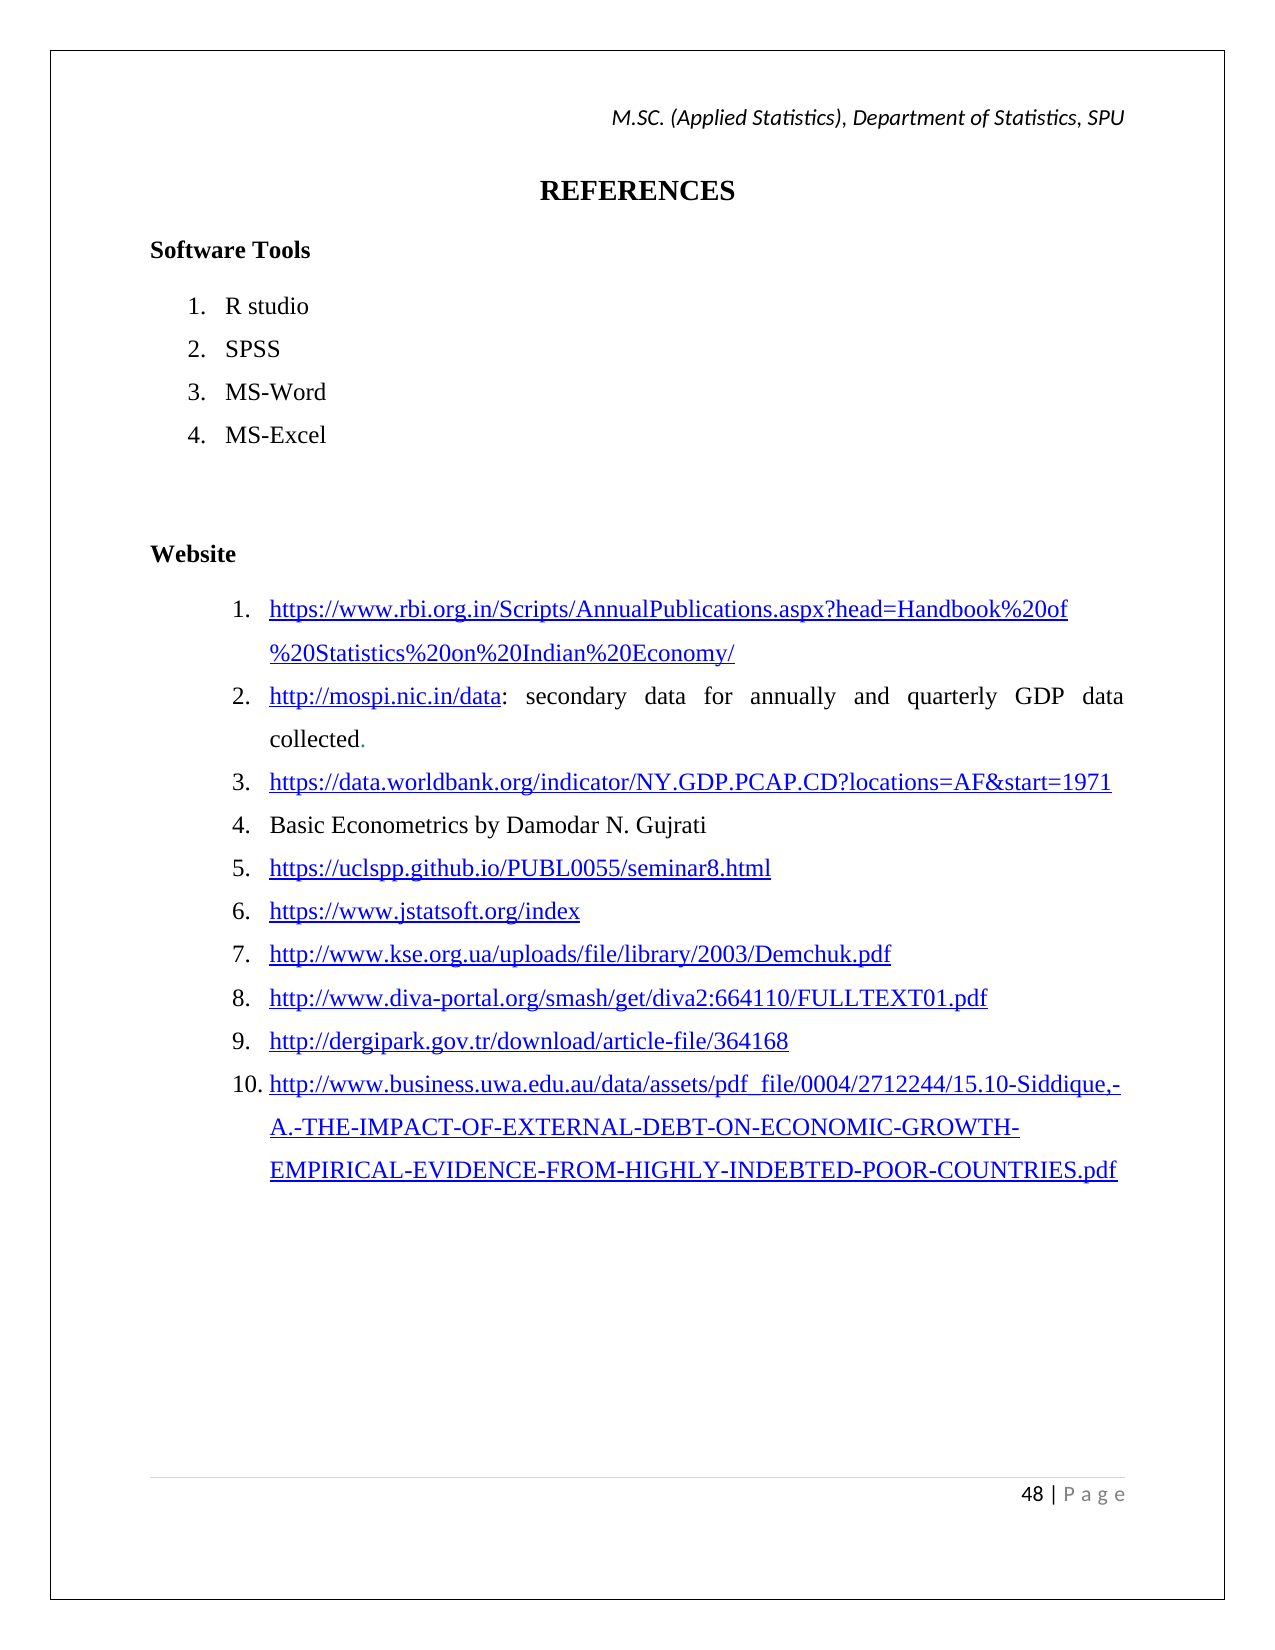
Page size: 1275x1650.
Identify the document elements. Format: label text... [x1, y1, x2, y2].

list http://www.kse.org.ua/uploads/file/library/2003/Demchuk.pdf [232, 939, 1125, 968]
list MS-Excel [187, 421, 1125, 449]
list https://uclspp.github.io/PUBL0055/seminar8.html [232, 853, 1125, 882]
text Website [150, 539, 1125, 568]
list Basic Econometrics by Damodar N. Gujrati [232, 810, 1125, 839]
list https://www.rbi.org.in/Scripts/AnnualPublications.aspx?head=Handbook%20of%20Statistics%20on%20Indian%20Economy/ [232, 594, 1125, 666]
list http://www.diva-portal.org/smash/get/diva2:664110/FULLTEXT01.pdf [232, 983, 1125, 1011]
list http://dergipark.gov.tr/download/article-file/364168 [232, 1026, 1125, 1054]
text REFERENCES [150, 173, 1125, 206]
list SPSS [187, 334, 1125, 363]
list https://www.jstatsoft.org/index [232, 896, 1125, 925]
list http://mospi.nic.in/data: secondary data for annually and quarterly GDP data collected. [232, 681, 1125, 753]
list R studio [187, 291, 1125, 320]
list MS-Word [187, 377, 1125, 406]
list https://data.worldbank.org/indicator/NY.GDP.PCAP.CD?locations=AF&start=1971 [232, 767, 1125, 796]
text Software Tools [150, 236, 1125, 264]
list http://www.business.uwa.edu.au/data/assets/pdf_file/0004/2712244/15.10-Siddique,-A.-THE-IMPACT-OF-EXTERNAL-DEBT-ON-ECONOMIC-GROWTH-EMPIRICAL-EVIDENCE-FROM-HIGHLY-INDEBTED-POOR-COUNTRIES.pdf [232, 1069, 1125, 1184]
